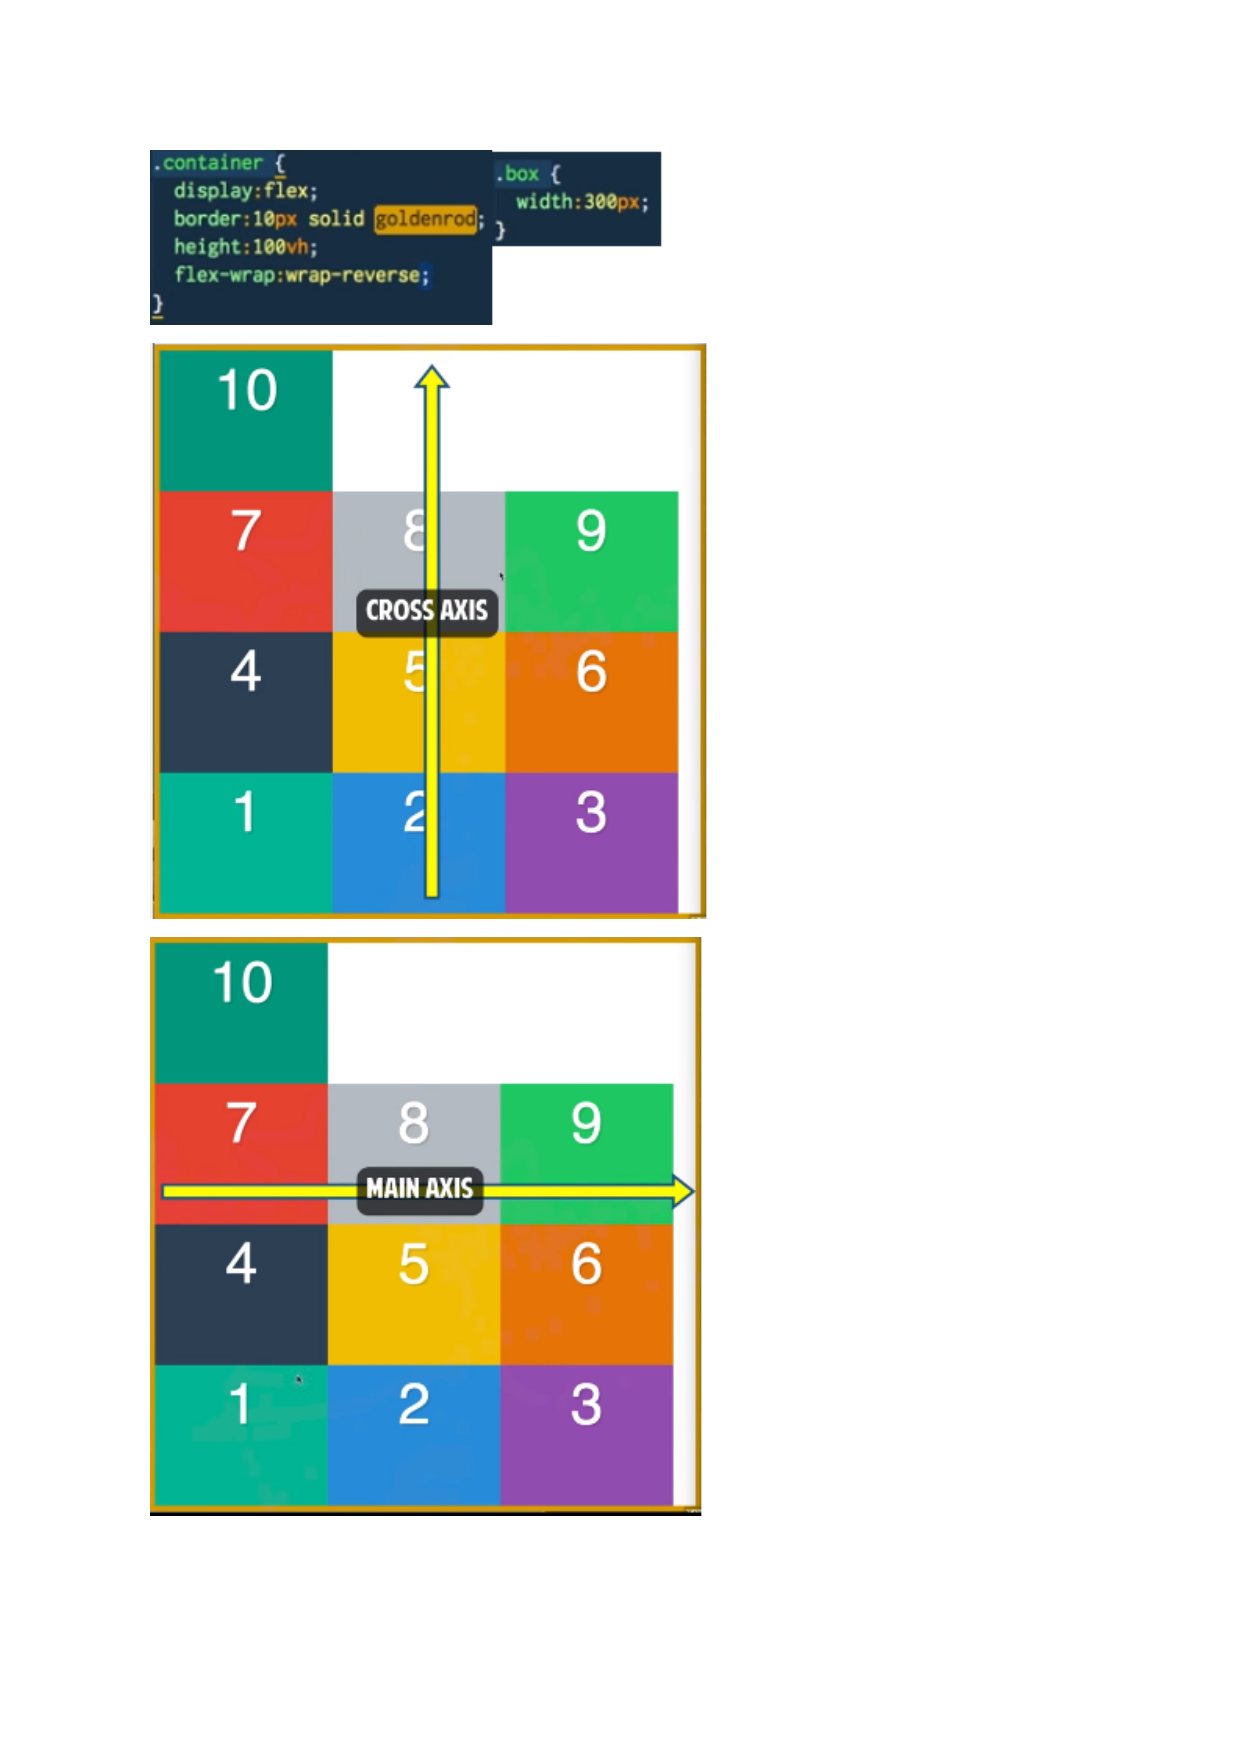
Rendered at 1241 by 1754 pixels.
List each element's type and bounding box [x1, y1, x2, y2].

picture [150, 937, 702, 1516]
picture [150, 150, 663, 325]
picture [150, 343, 707, 919]
